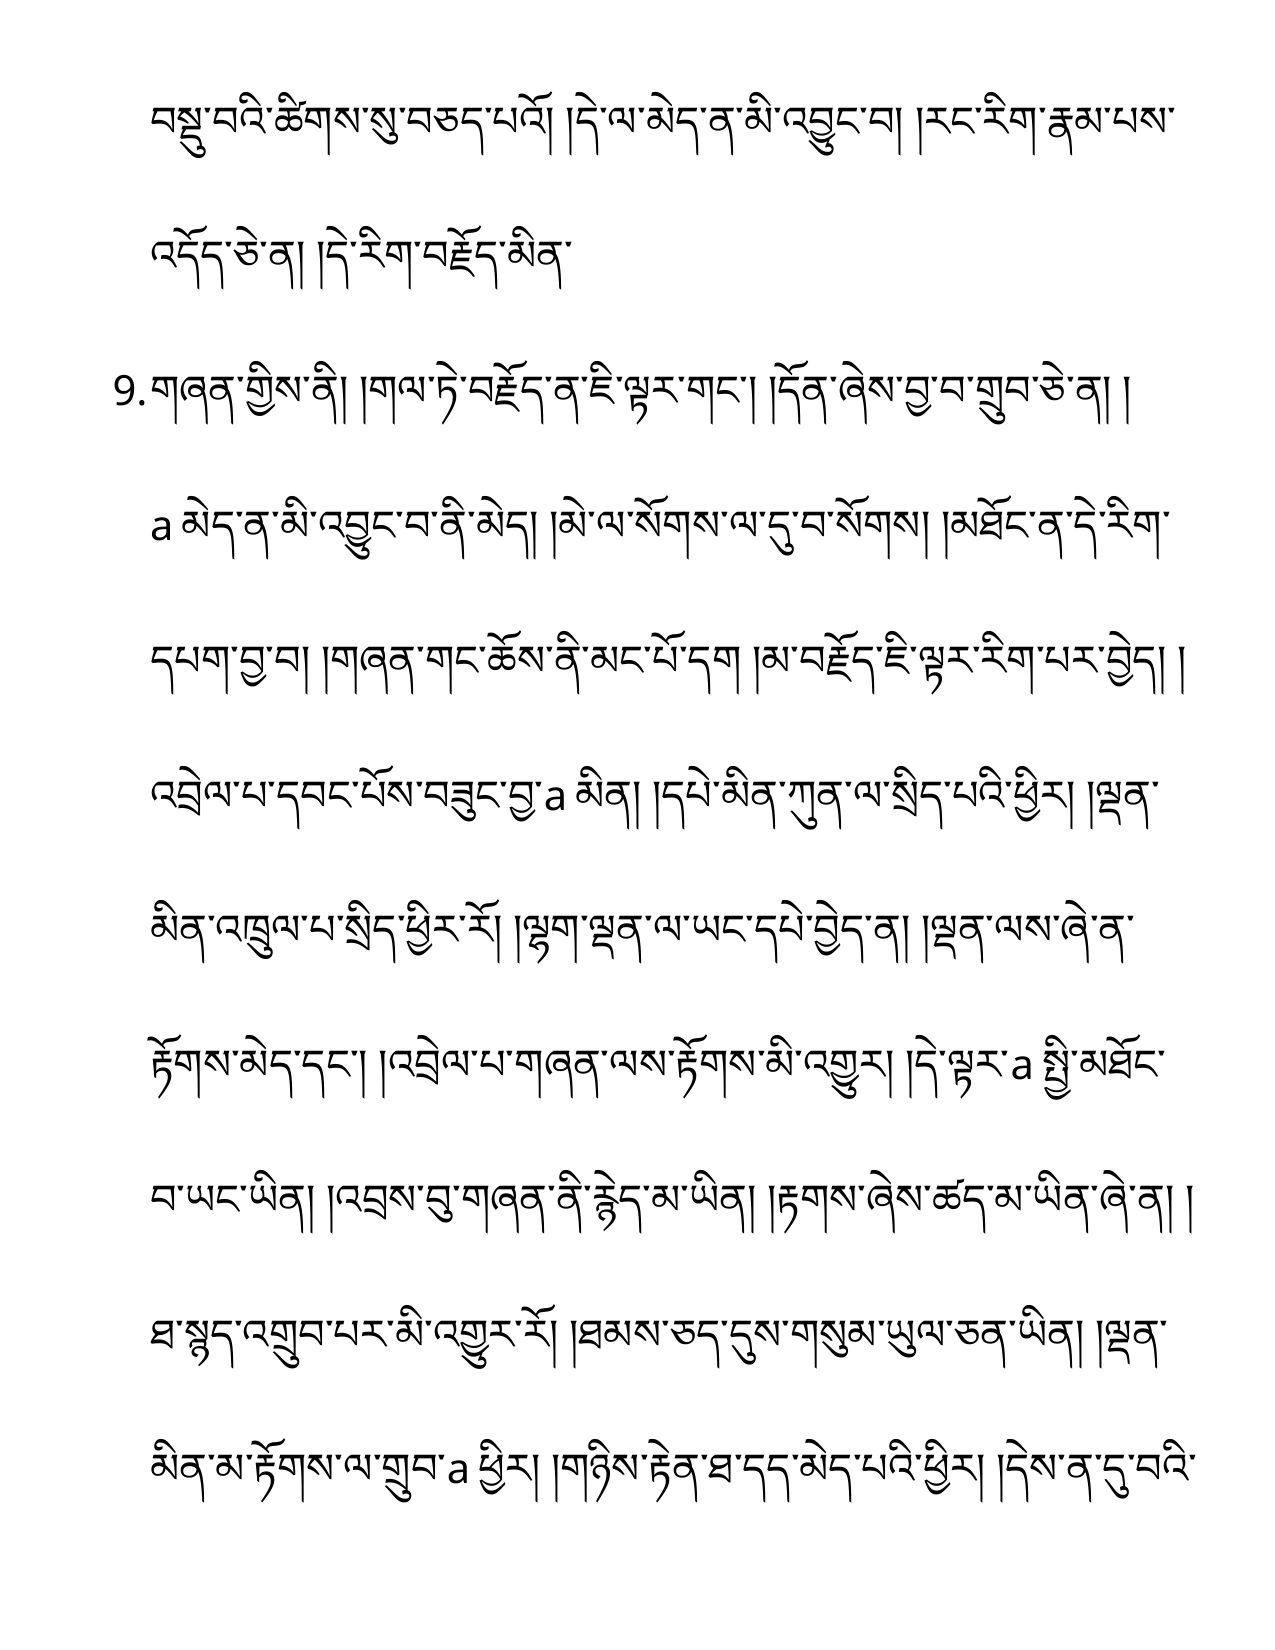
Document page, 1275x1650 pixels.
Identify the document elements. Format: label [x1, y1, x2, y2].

list [112, 344, 1200, 1540]
list [112, 75, 1200, 327]
